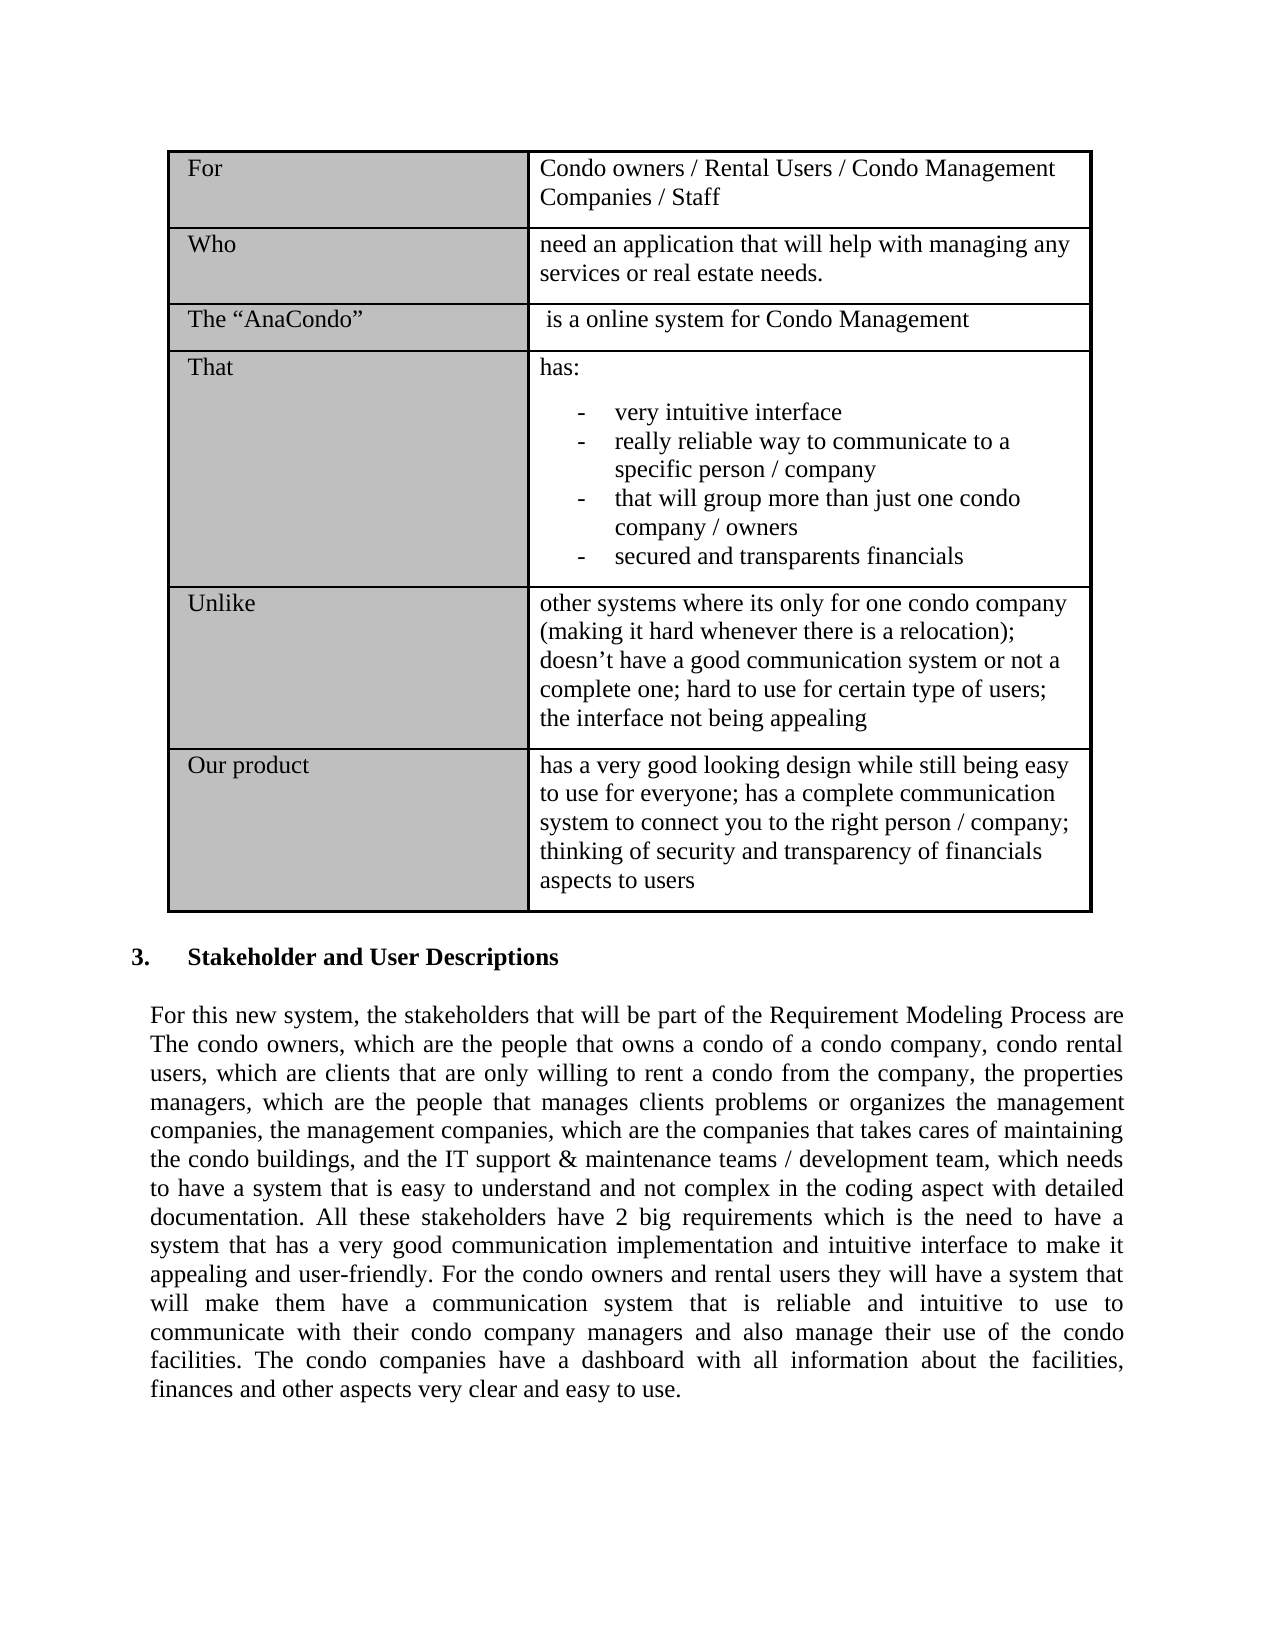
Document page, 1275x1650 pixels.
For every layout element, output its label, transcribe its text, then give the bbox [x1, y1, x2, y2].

table_header Condo owners / Rental Users / Condo Management Companies / Staff [530, 153, 1089, 227]
table_cell The “AnaCondo” [170, 305, 527, 350]
table_cell Unlike [170, 588, 527, 748]
table_cell That [170, 352, 527, 586]
table_cell is a online system for Condo Management [530, 305, 1089, 350]
table_cell need an application that will help with managing any services or real estate needs. [530, 229, 1089, 303]
table_header For [170, 153, 527, 227]
table_cell Our product [170, 750, 527, 910]
table_cell other systems where its only for one condo company (making it hard whenever there is a relocation); doesn’t have a good communication system or not a complete one; hard to use for certain type of users; the interface not being appealing [530, 588, 1089, 748]
text For this new system, the stakeholders that will be part of the Requirement Modeling Process are The condo owners, which are the people that owns a condo of a condo company, condo rental users, which are clients that are only willing to rent a condo from the company, the properties managers, which are the people that manages clients problems or organizes the management companies, the management companies, which are the companies that takes cares of maintaining the condo buildings, and the IT support & maintenance teams / development team, which needs to have a system that is easy to understand and not complex in the coding aspect with detailed documentation. All these stakeholders have 2 big requirements which is the need to have a system that has a very good communication implementation and intuitive interface to make it appealing and user-friendly. For the condo owners and rental users they will have a system that will make them have a communication system that is reliable and intuitive to use to communicate with their condo company managers and also manage their use of the condo facilities. The condo companies have a dashboard with all information about the facilities, finances and other aspects very clear and easy to use. [150, 1000, 1125, 1403]
table_cell has a very good looking design while still being easy to use for everyone; has a complete communication system to connect you to the right person / company; thinking of security and transparency of financials aspects to users [530, 750, 1089, 910]
table_cell has: very intuitive interface really reliable way to communicate to a specific person / company that will group more than just one condo company / owners secured and transparents financials [530, 352, 1089, 586]
list Stakeholder and User Descriptions [150, 942, 1125, 971]
table_cell Who [170, 229, 527, 303]
